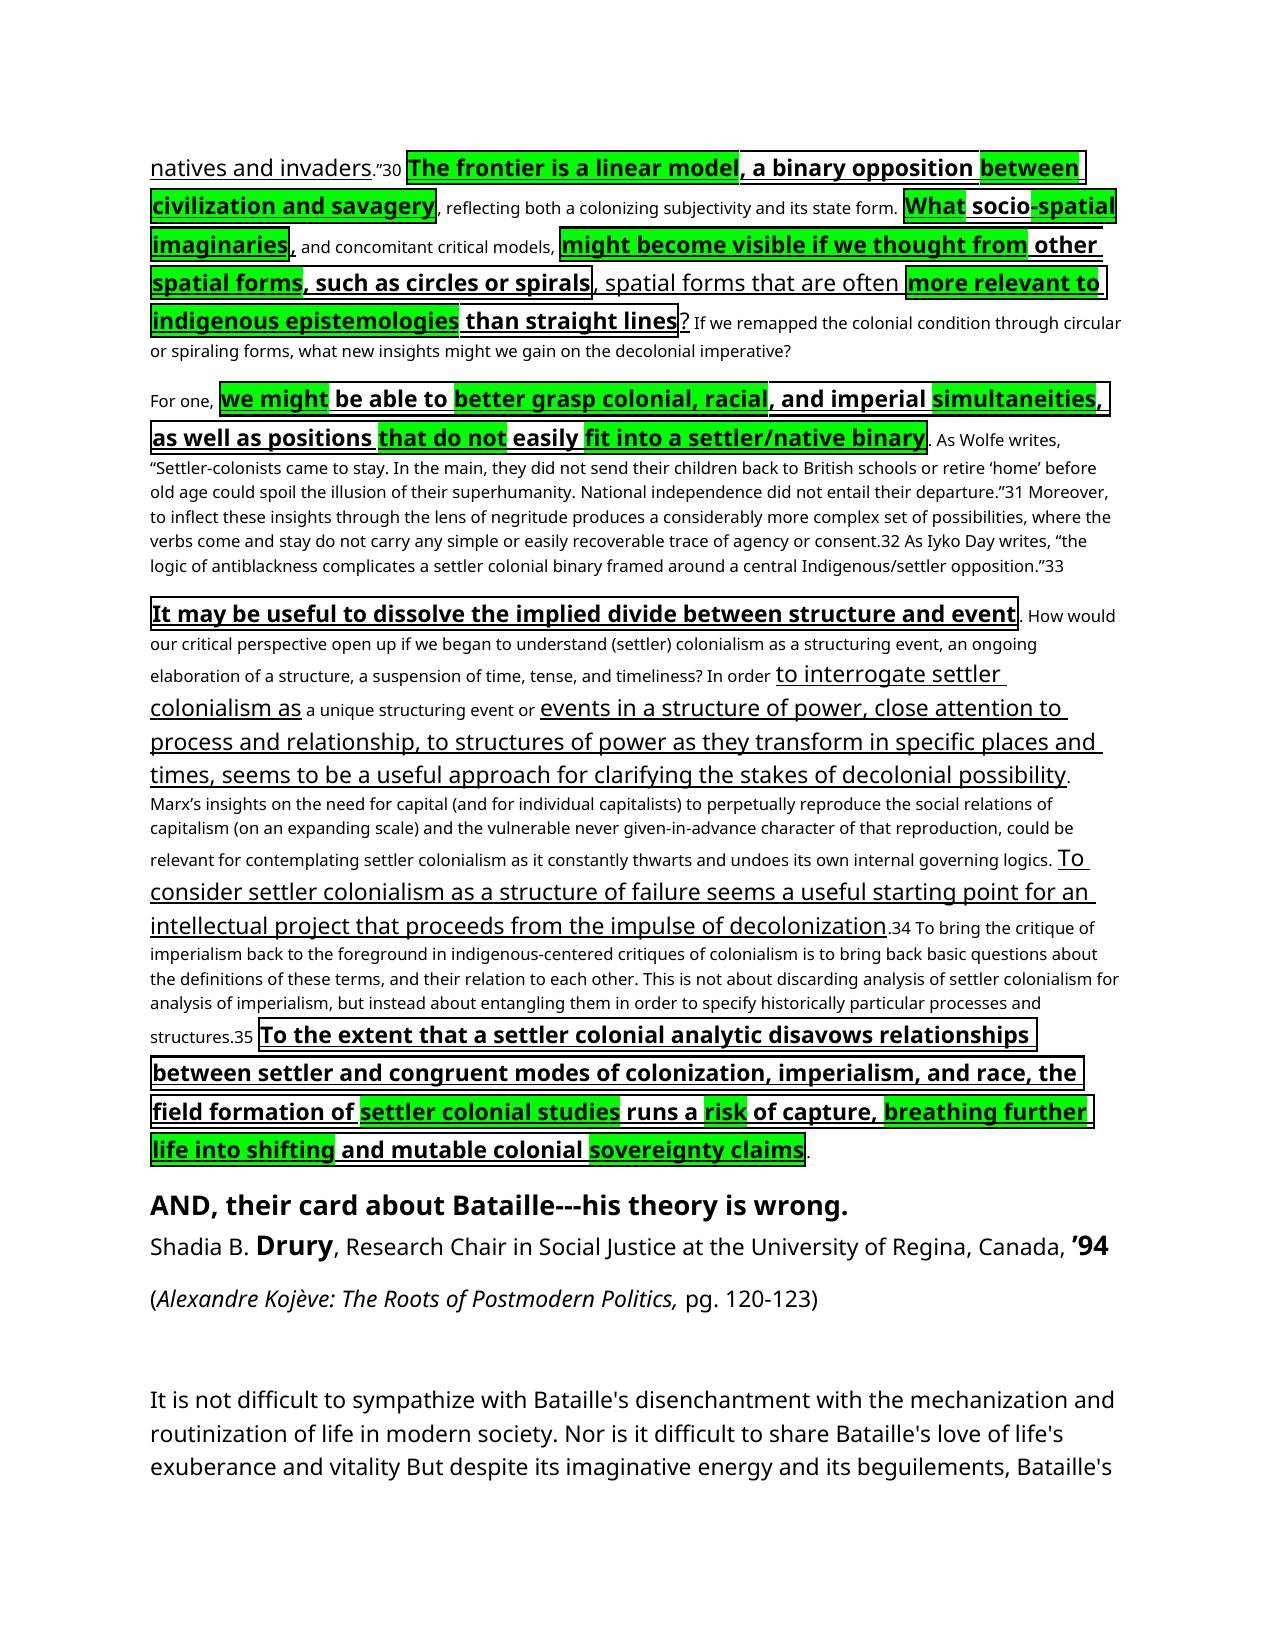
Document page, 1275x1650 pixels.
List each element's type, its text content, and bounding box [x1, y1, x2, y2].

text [150, 150, 1125, 363]
text (Alexandre Kojève: The Roots of Postmodern Politics, pg. 120-123) [150, 1283, 1125, 1314]
subtitle AND, their card about Bataille---his theory is wrong. [150, 1187, 1125, 1223]
text For one, we might be able to better grasp colonial, racial, and imperial simultaneities, as well as positions that do not easily fit into a settler/native binary. As Wolfe writes, “Settler-colonists came to stay. In the main, they did not send their children back to British schools or retire ‘home’ before old age could spoil the illusion of their superhumanity. National independence did not entail their departure.”31 Moreover, to inflect these insights through the lens of negritude produces a considerably more complex set of possibilities, where the verbs come and stay do not carry any simple or easily recoverable trace of agency or consent.32 As Iyko Day writes, “the logic of antiblackness complicates a settler colonial binary framed around a central Indigenous/settler opposition.”33 [150, 381, 1125, 577]
text Shadia B. Drury, Research Chair in Social Justice at the University of Regina, Canada, ’94 [150, 1226, 1125, 1263]
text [150, 1384, 1125, 1482]
text It may be useful to dissolve the implied divide between structure and event. How would our critical perspective open up if we began to understand (settler) colonialism as a structuring event, an ongoing elaboration of a structure, a suspension of time, tense, and timeliness? In order to interrogate settler colonialism as a unique structuring event or events in a structure of power, close attention to process and relationship, to structures of power as they transform in specific places and times, seems to be a useful approach for clarifying the stakes of decolonial possibility. Marx’s insights on the need for capital (and for individual capitalists) to perpetually reproduce the social relations of capitalism (on an expanding scale) and the vulnerable never given-in-advance character of that reproduction, could be relevant for contemplating settler colonialism as it constantly thwarts and undoes its own internal governing logics. To consider settler colonialism as a structure of failure seems a useful starting point for an intellectual project that proceeds from the impulse of decolonization.34 To bring the critique of imperialism back to the foreground in indigenous-centered critiques of colonialism is to bring back basic questions about the definitions of these terms, and their relation to each other. This is not about discarding analysis of settler colonialism for analysis of imperialism, but instead about entangling them in order to specify historically particular processes and structures.35 To the extent that a settler colonial analytic disavows relationships between settler and congruent modes of colonization, imperialism, and race, the field formation of settler colonial studies runs a risk of capture, breathing further life into shifting and mutable colonial sovereignty claims. [150, 596, 1125, 1167]
